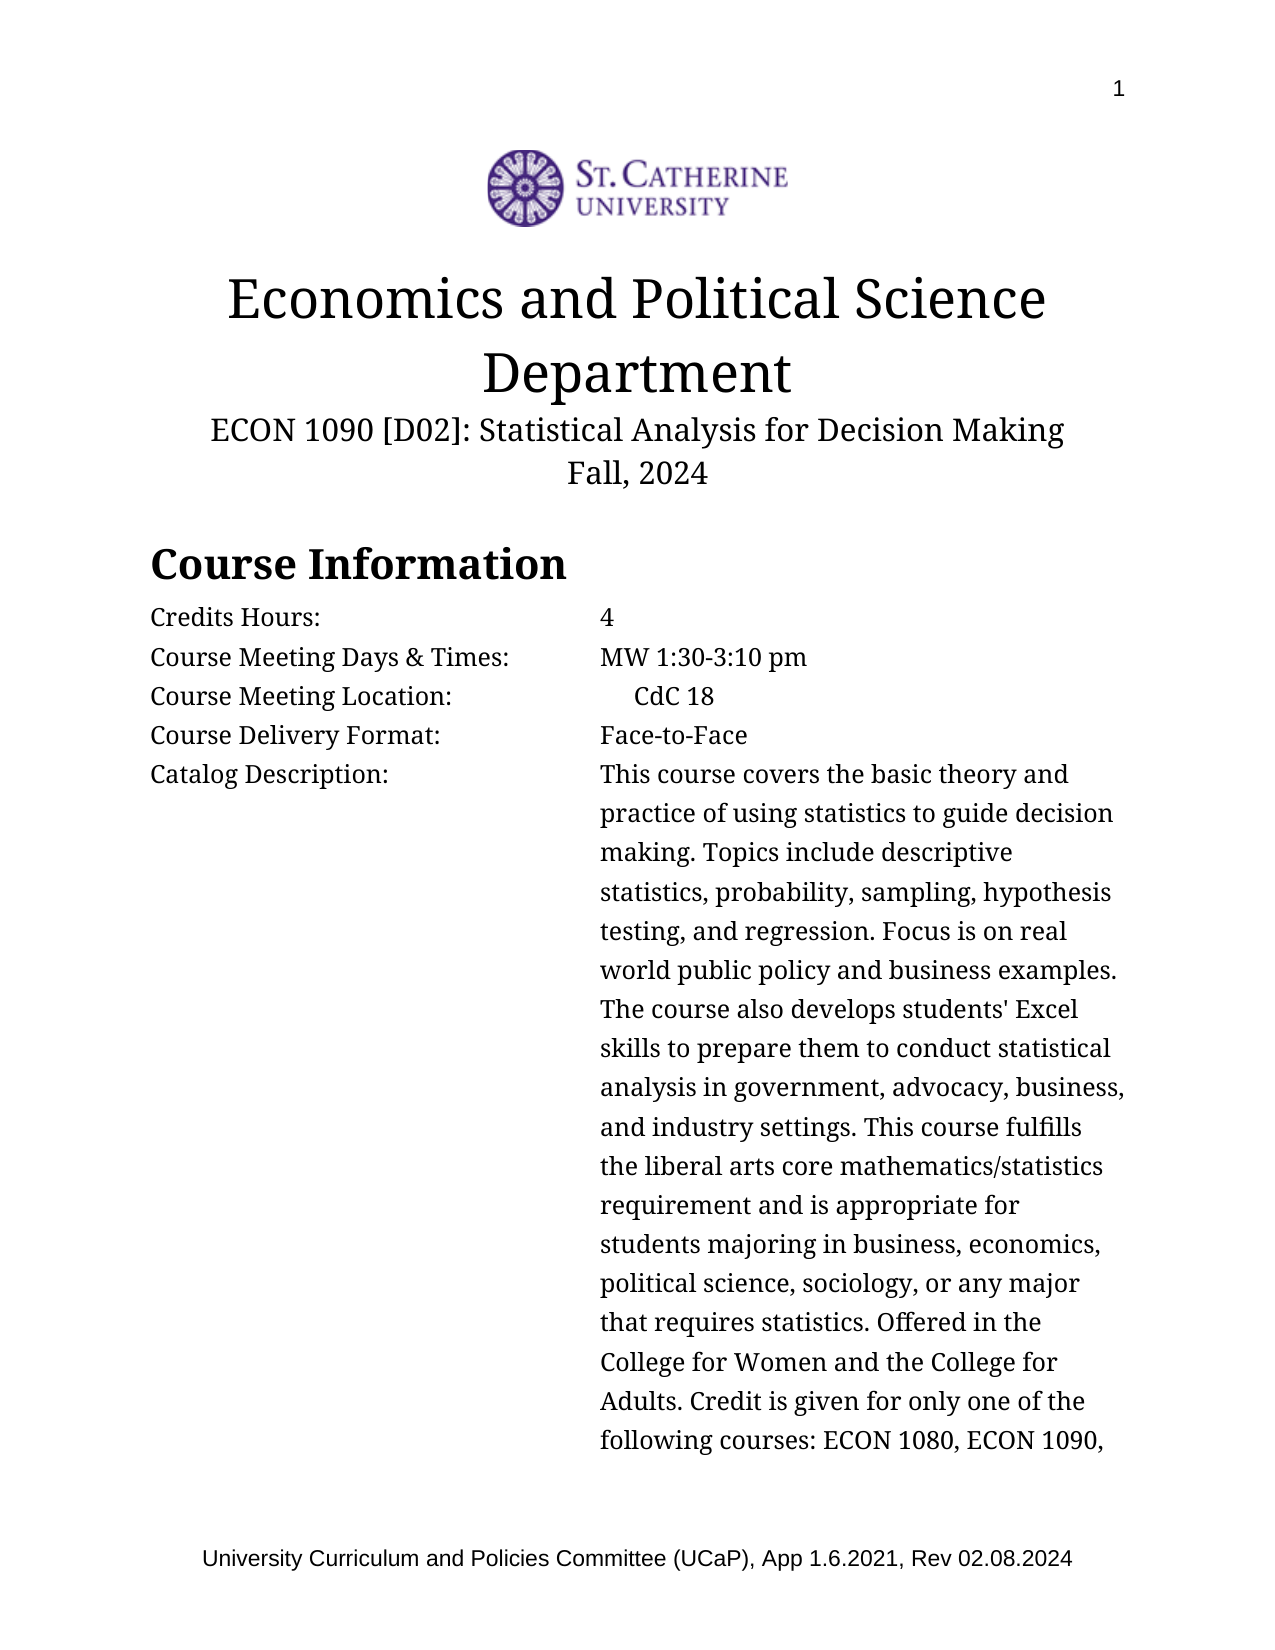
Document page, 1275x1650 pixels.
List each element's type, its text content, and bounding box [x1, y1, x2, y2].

text Credits Hours: 4 [150, 600, 1125, 634]
text Course Meeting Location: CdC 18 [150, 678, 1125, 712]
subtitle Course Information [150, 535, 1125, 592]
text Course Meeting Days & Times: MW 1:30-3:10 pm [150, 639, 1125, 673]
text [150, 757, 1125, 1457]
subtitle Fall, 2024 [150, 451, 1125, 493]
title Economics and Political Science Department [150, 261, 1125, 408]
subtitle ECON 1090 [D02]: Statistical Analysis for Decision Making [150, 408, 1125, 451]
text Course Delivery Format: Face-to-Face [150, 718, 1125, 752]
picture [487, 150, 788, 227]
